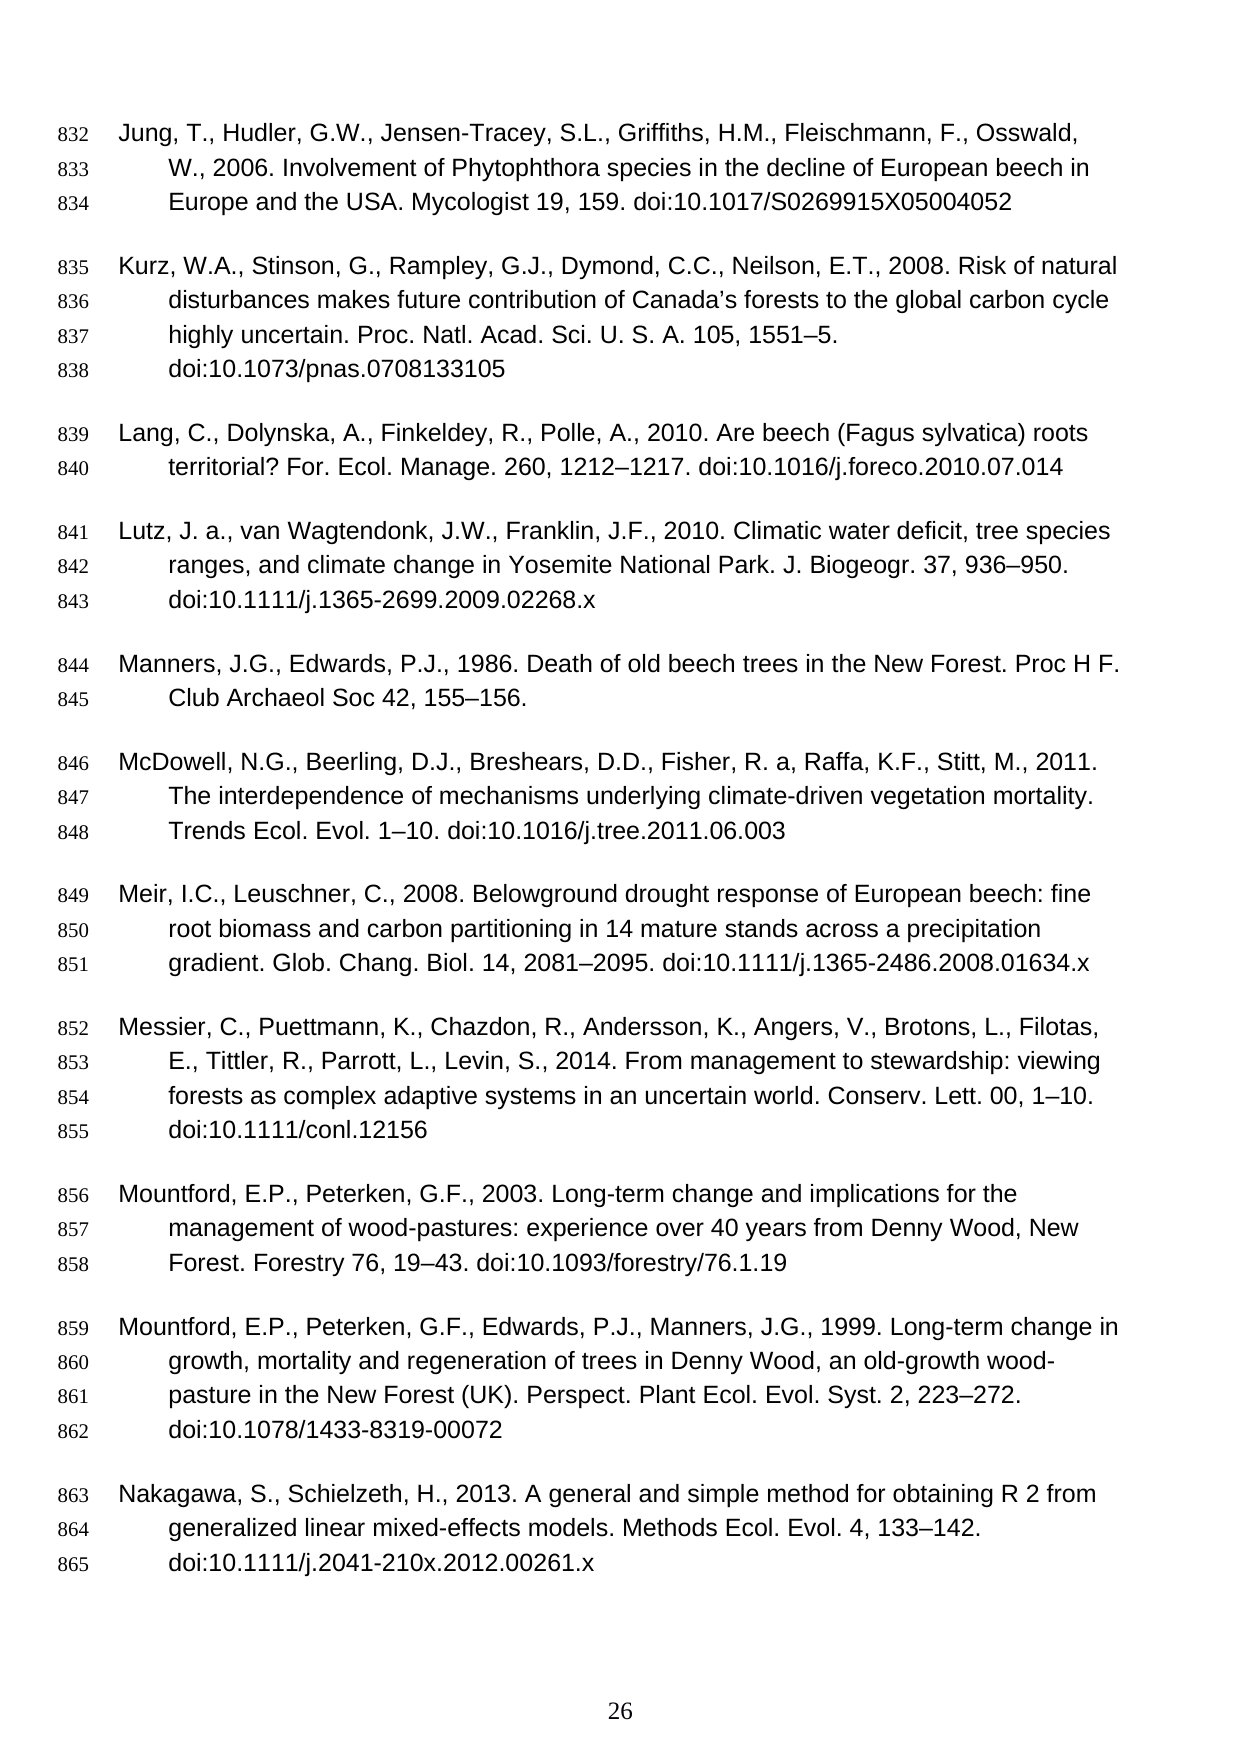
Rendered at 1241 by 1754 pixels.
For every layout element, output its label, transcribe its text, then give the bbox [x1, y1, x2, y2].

text Messier, C., Puettmann, K., Chazdon, R., Andersson, K., Angers, V., Brotons, L., Filotas, E., Tittler, R., Parrott, L., Levin, S., 2014. From management to stewardship: viewing forests as complex adaptive systems in an uncertain world. Conserv. Lett. 00, 1–10. doi:10.1111/conl.12156 [118, 1012, 1122, 1144]
text Lutz, J. a., van Wagtendonk, J.W., Franklin, J.F., 2010. Climatic water deficit, tree species ranges, and climate change in Yosemite National Park. J. Biogeogr. 37, 936–950. doi:10.1111/j.1365-2699.2009.02268.x [118, 516, 1122, 614]
text Kurz, W.A., Stinson, G., Rampley, G.J., Dymond, C.C., Neilson, E.T., 2008. Risk of natural disturbances makes future contribution of Canada’s forests to the global carbon cycle highly uncertain. Proc. Natl. Acad. Sci. U. S. A. 105, 1551–5. doi:10.1073/pnas.0708133105 [118, 251, 1122, 383]
text Lang, C., Dolynska, A., Finkeldey, R., Polle, A., 2010. Are beech (Fagus sylvatica) roots territorial? For. Ecol. Manage. 260, 1212–1217. doi:10.1016/j.foreco.2010.07.014 [118, 418, 1122, 481]
text Meir, I.C., Leuschner, C., 2008. Belowground drought response of European beech: fine root biomass and carbon partitioning in 14 mature stands across a precipitation gradient. Glob. Chang. Biol. 14, 2081–2095. doi:10.1111/j.1365-2486.2008.01634.x [118, 879, 1122, 977]
text Manners, J.G., Edwards, P.J., 1986. Death of old beech trees in the New Forest. Proc H F. Club Archaeol Soc 42, 155–156. [118, 648, 1122, 712]
text Mountford, E.P., Peterken, G.F., Edwards, P.J., Manners, J.G., 1999. Long-term change in growth, mortality and regeneration of trees in Denny Wood, an old-growth wood-pasture in the New Forest (UK). Perspect. Plant Ecol. Evol. Syst. 2, 223–272. doi:10.1078/1433-8319-00072 [118, 1312, 1122, 1444]
text Nakagawa, S., Schielzeth, H., 2013. A general and simple method for obtaining R 2 from generalized linear mixed-effects models. Methods Ecol. Evol. 4, 133–142. doi:10.1111/j.2041-210x.2012.00261.x [118, 1479, 1122, 1576]
text McDowell, N.G., Beerling, D.J., Breshears, D.D., Fisher, R. a, Raffa, K.F., Stitt, M., 2011. The interdependence of mechanisms underlying climate-driven vegetation mortality. Trends Ecol. Evol. 1–10. doi:10.1016/j.tree.2011.06.003 [118, 747, 1122, 844]
text Jung, T., Hudler, G.W., Jensen-Tracey, S.L., Griffiths, H.M., Fleischmann, F., Osswald, W., 2006. Involvement of Phytophthora species in the decline of European beech in Europe and the USA. Mycologist 19, 159. doi:10.1017/S0269915X05004052 [118, 118, 1122, 216]
text Mountford, E.P., Peterken, G.F., 2003. Long-term change and implications for the management of wood-pastures: experience over 40 years from Denny Wood, New Forest. Forestry 76, 19–43. doi:10.1093/forestry/76.1.19 [118, 1179, 1122, 1277]
